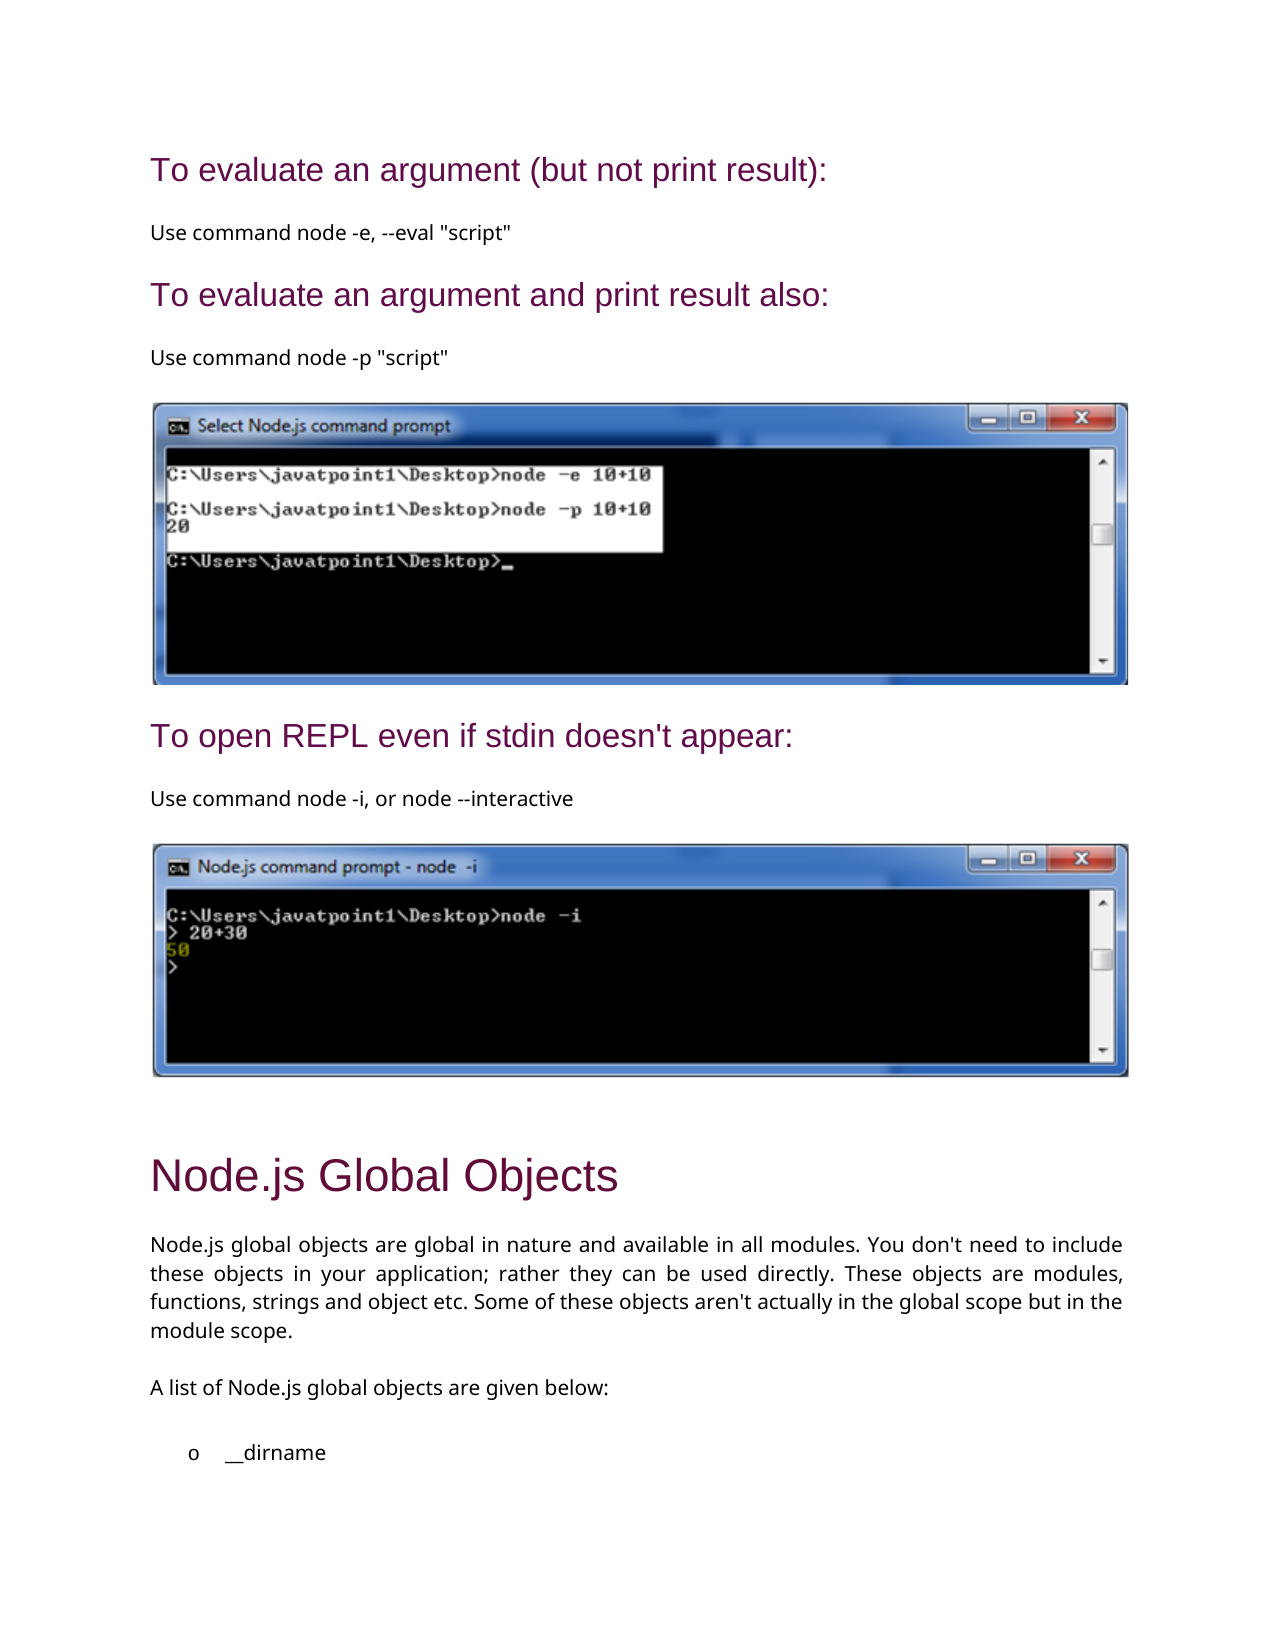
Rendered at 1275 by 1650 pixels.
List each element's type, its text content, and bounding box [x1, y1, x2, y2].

text A list of Node.js global objects are given below: [150, 1373, 1125, 1402]
text Use command node -i, or node --interactive [150, 784, 1125, 812]
subtitle To evaluate an argument (but not print result): [150, 150, 1125, 188]
text Use command node -p "script" [150, 343, 1125, 371]
picture [150, 400, 1129, 685]
subtitle To open REPL even if stdin doesn't appear: [150, 716, 1125, 754]
text Node.js global objects are global in nature and available in all modules. You don't need to include these objects in your application; rather they can be used directly. These objects are modules, functions, strings and object etc. Some of these objects aren't actually in the global scope but in the module scope. [150, 1230, 1125, 1344]
subtitle To evaluate an argument and print result also: [150, 275, 1125, 314]
text Use command node -e, --eval "script" [150, 218, 1125, 246]
text Node.js Global Objects [150, 1148, 1125, 1201]
list __dirname [187, 1431, 1125, 1467]
picture [150, 841, 1132, 1082]
